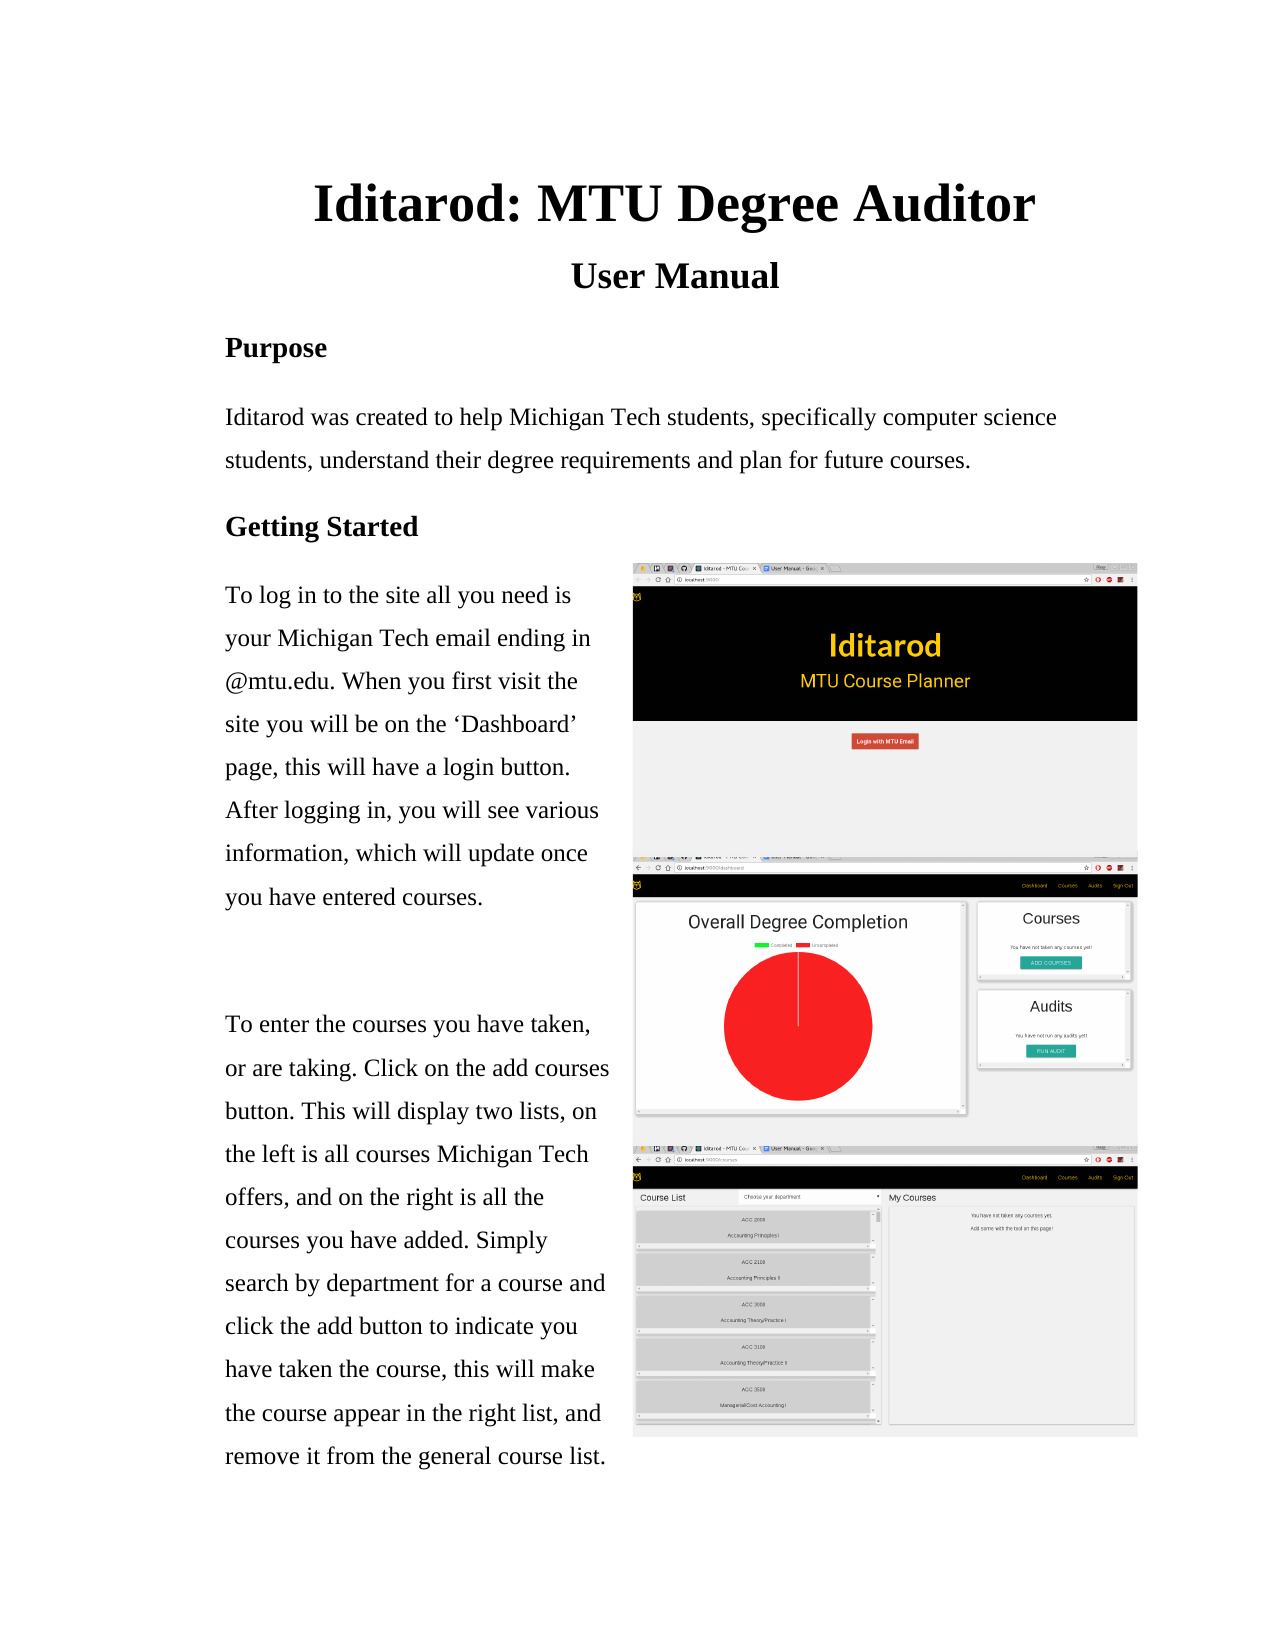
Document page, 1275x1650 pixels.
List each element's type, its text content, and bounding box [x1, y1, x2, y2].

subtitle Getting Started [225, 509, 1125, 542]
title Iditarod: MTU Degree Auditor [225, 171, 1125, 233]
text Iditarod was created to help Michigan Tech students, specifically computer science students, understand their degree requirements and plan for future courses. [225, 402, 1125, 473]
text To log in to the site all you need is your Michigan Tech email ending in @mtu.edu. When you first visit the site you will be on the ‘Dashboard’ page, this will have a login button. After logging in, you will see various information, which will update once you have entered courses. [225, 580, 632, 910]
picture [632, 563, 1138, 1437]
text To enter the courses you have taken, or are taking. Click on the add courses button. This will display two lists, on the left is all courses Michigan Tech offers, and on the right is all the courses you have added. Simply search by department for a course and click the add button to indicate you have taken the course, this will make the course appear in the right list, and remove it from the general course list. [225, 1009, 1125, 1469]
subtitle Purpose [225, 330, 1125, 364]
subtitle User Manual [225, 254, 1125, 297]
